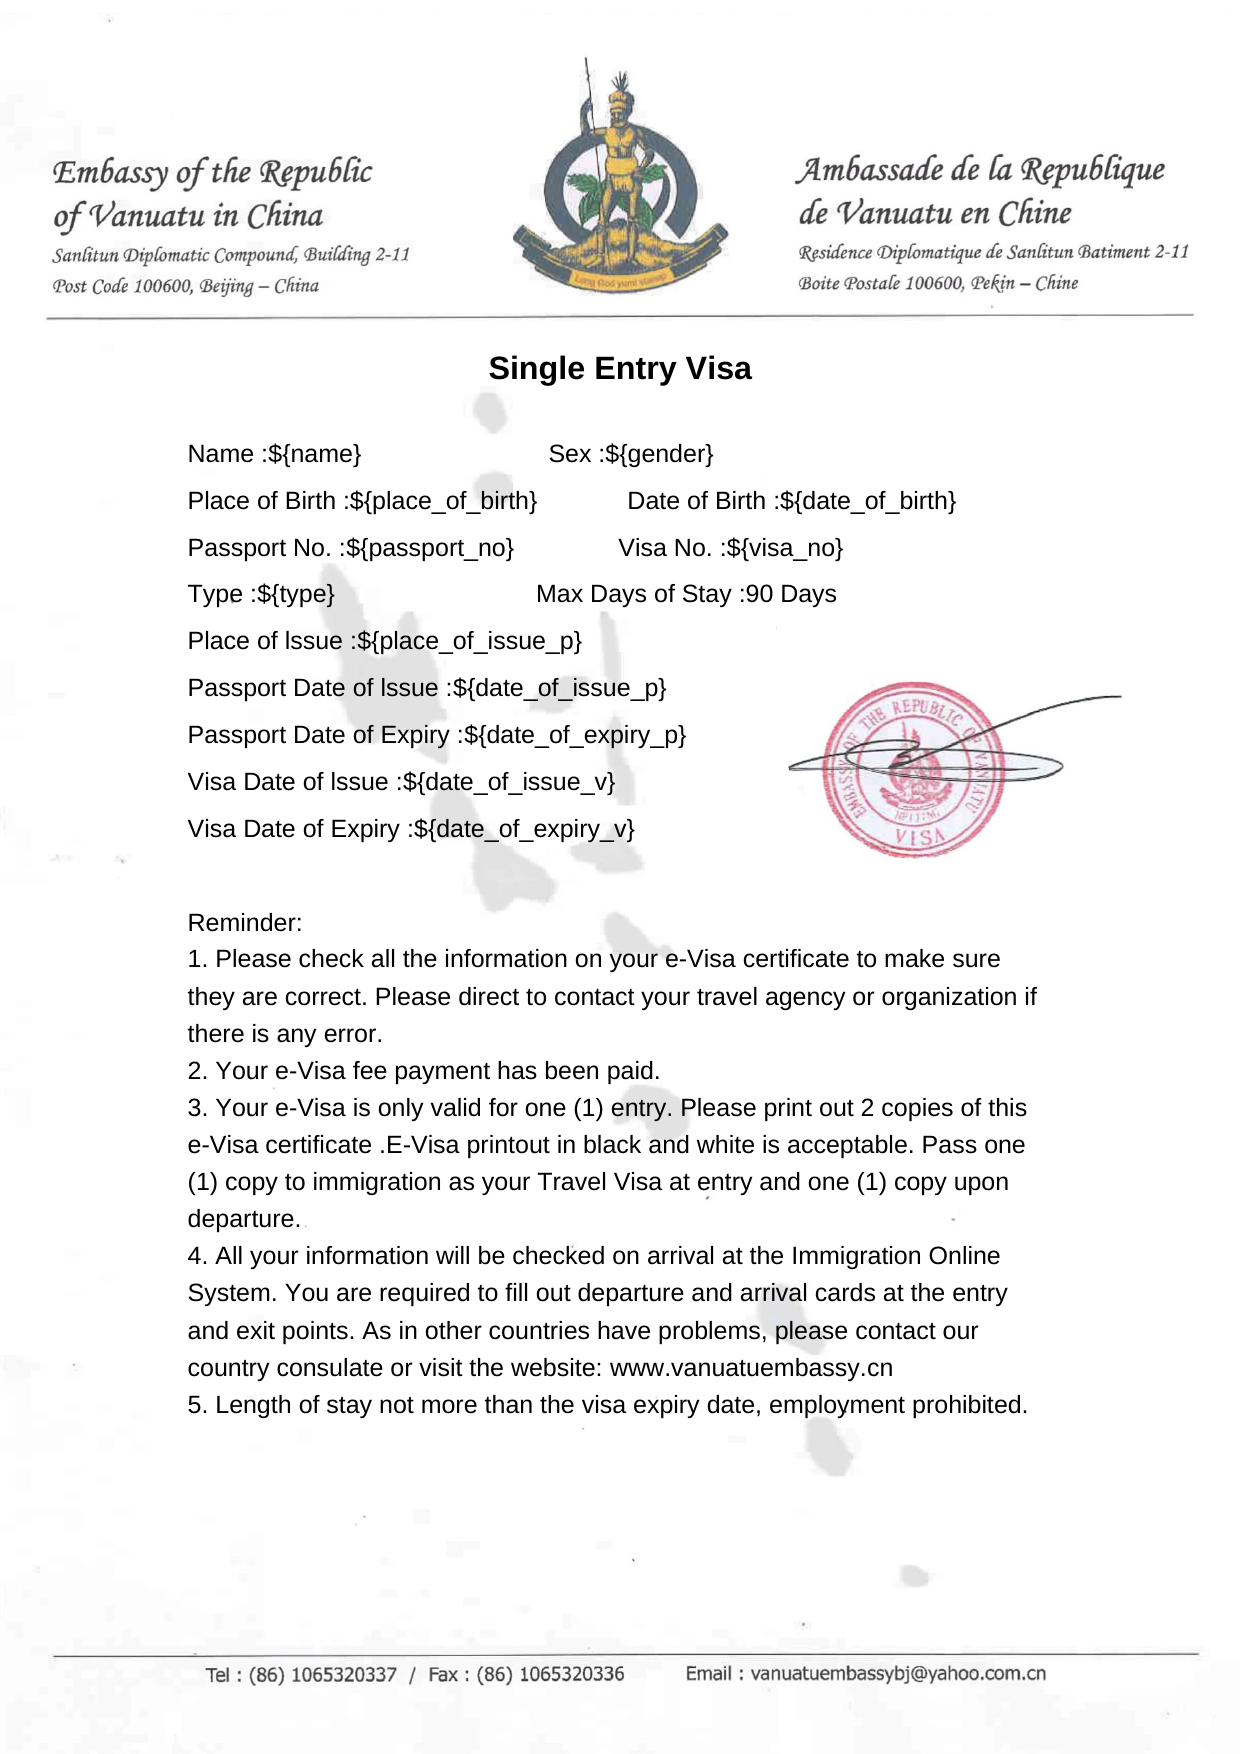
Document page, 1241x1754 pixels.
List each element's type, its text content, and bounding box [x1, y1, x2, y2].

text Name :${name} Sex :${gender} [187, 437, 1053, 469]
text Type :${type} Max Days of Stay :90 Days [187, 578, 1053, 610]
text 1. Please check all the information on your e-Visa certificate to make sure they are correct. Please direct to contact your travel agency or organization if there is any error. [187, 942, 1053, 1049]
text Passport Date of lssue :${date_of_issue_p} [187, 671, 1053, 704]
text 3. Your e-Visa is only valid for one (1) entry. Please print out 2 copies of this e-Visa certificate .E-Visa printout in black and white is acceptable. Pass one (1) copy to immigration as your Travel Visa at entry and one (1) copy upon departure. [187, 1091, 1053, 1235]
text Place of lssue :${place_of_issue_p} [187, 624, 1053, 657]
text Passport Date of Expiry :${date_of_expiry_p} [187, 718, 1053, 751]
text Visa Date of Expiry :${date_of_expiry_v} [187, 812, 1053, 844]
picture [0, 13, 1241, 1754]
text Reminder: [187, 906, 1053, 938]
text Passport No. :${passport_no} Visa No. :${visa_no} [187, 531, 1053, 563]
text Single Entry Visa [187, 335, 1053, 400]
text 2. Your e-Visa fee payment has been paid. [187, 1054, 1053, 1086]
text 5. Length of stay not more than the visa expiry date, employment prohibited. [187, 1388, 1053, 1420]
text Visa Date of lssue :${date_of_issue_v} [187, 765, 1053, 798]
text 4. All your information will be checked on arrival at the Immigration Online System. You are required to fill out departure and arrival cards at the entry and exit points. As in other countries have problems, please contact our country consulate or visit the website: www.vanuatuembassy.cn [187, 1239, 1053, 1384]
text Place of Birth :${place_of_birth} Date of Birth :${date_of_birth} [187, 484, 1053, 516]
